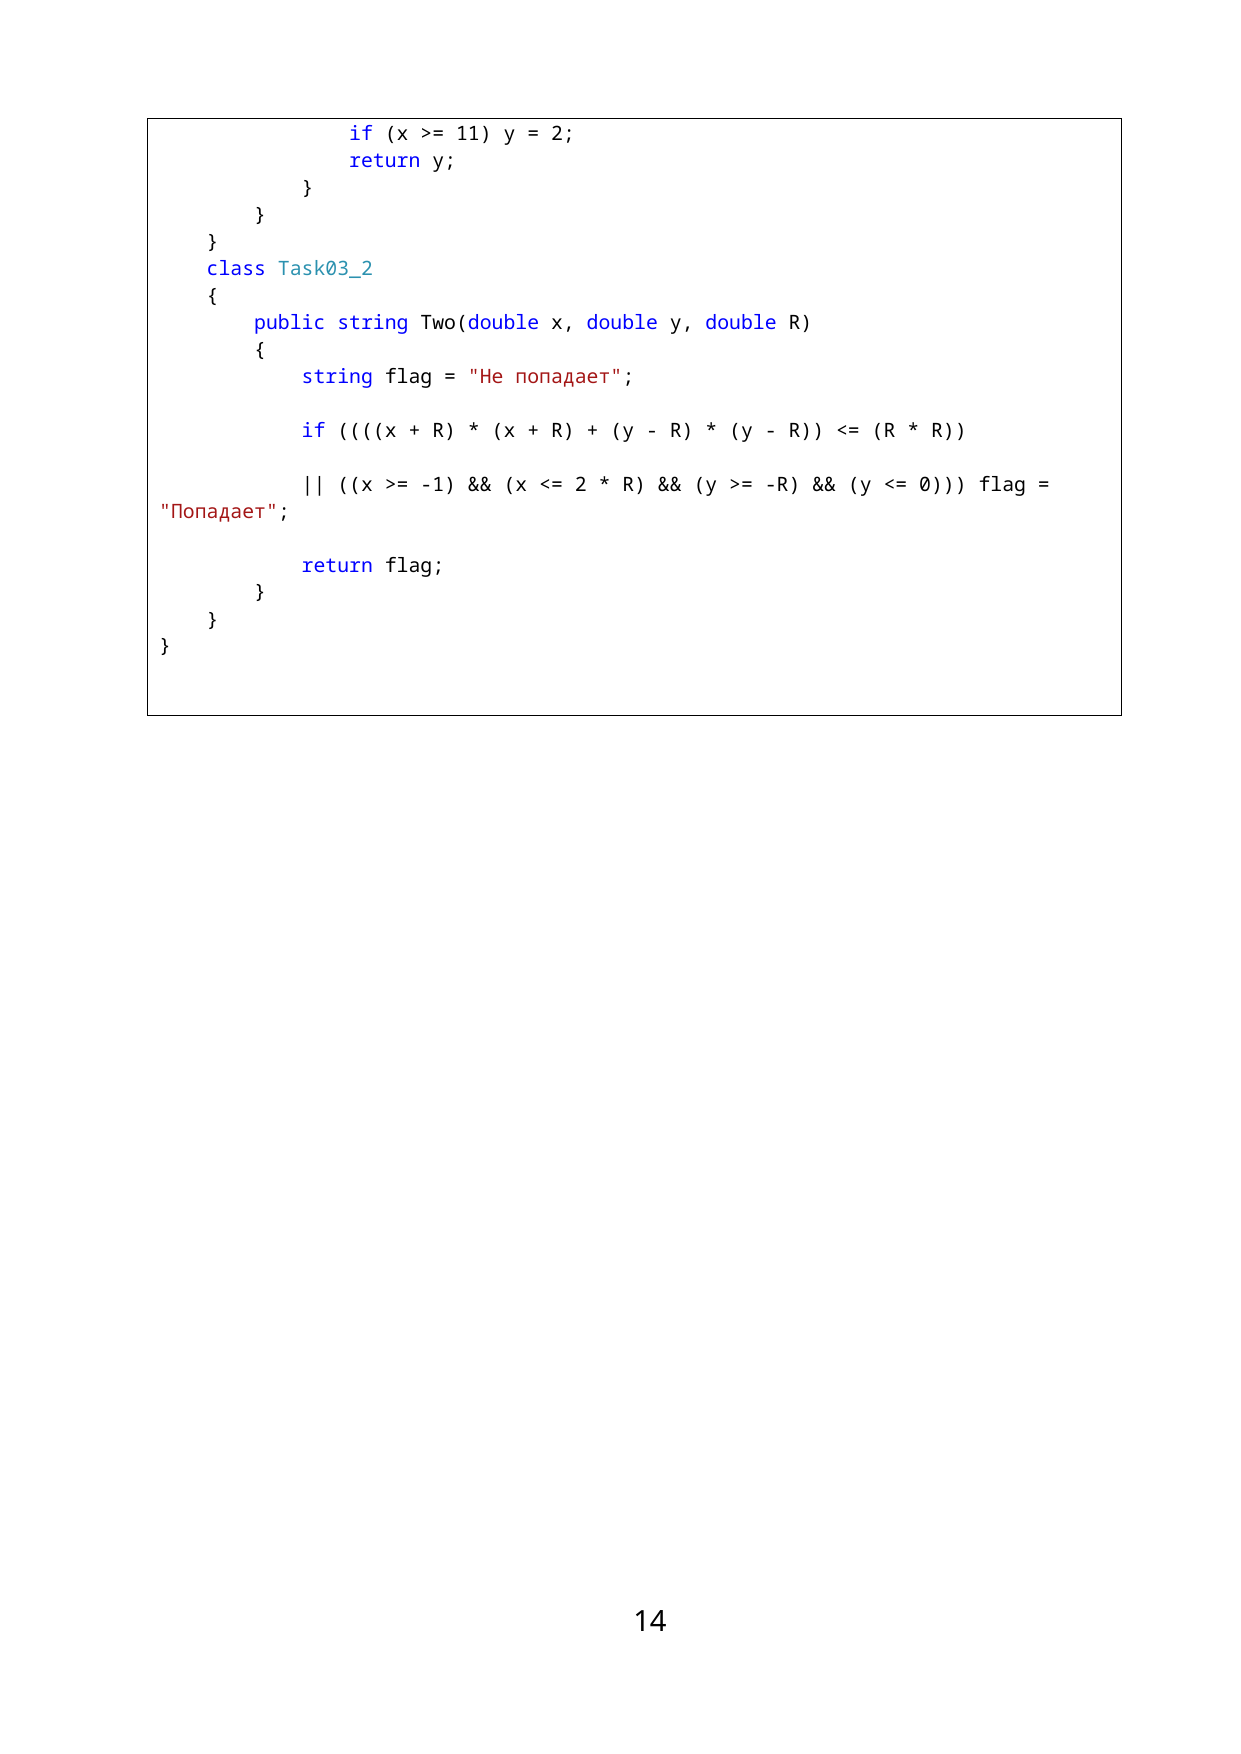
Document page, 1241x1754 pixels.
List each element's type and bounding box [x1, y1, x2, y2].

table_header [148, 119, 1121, 715]
